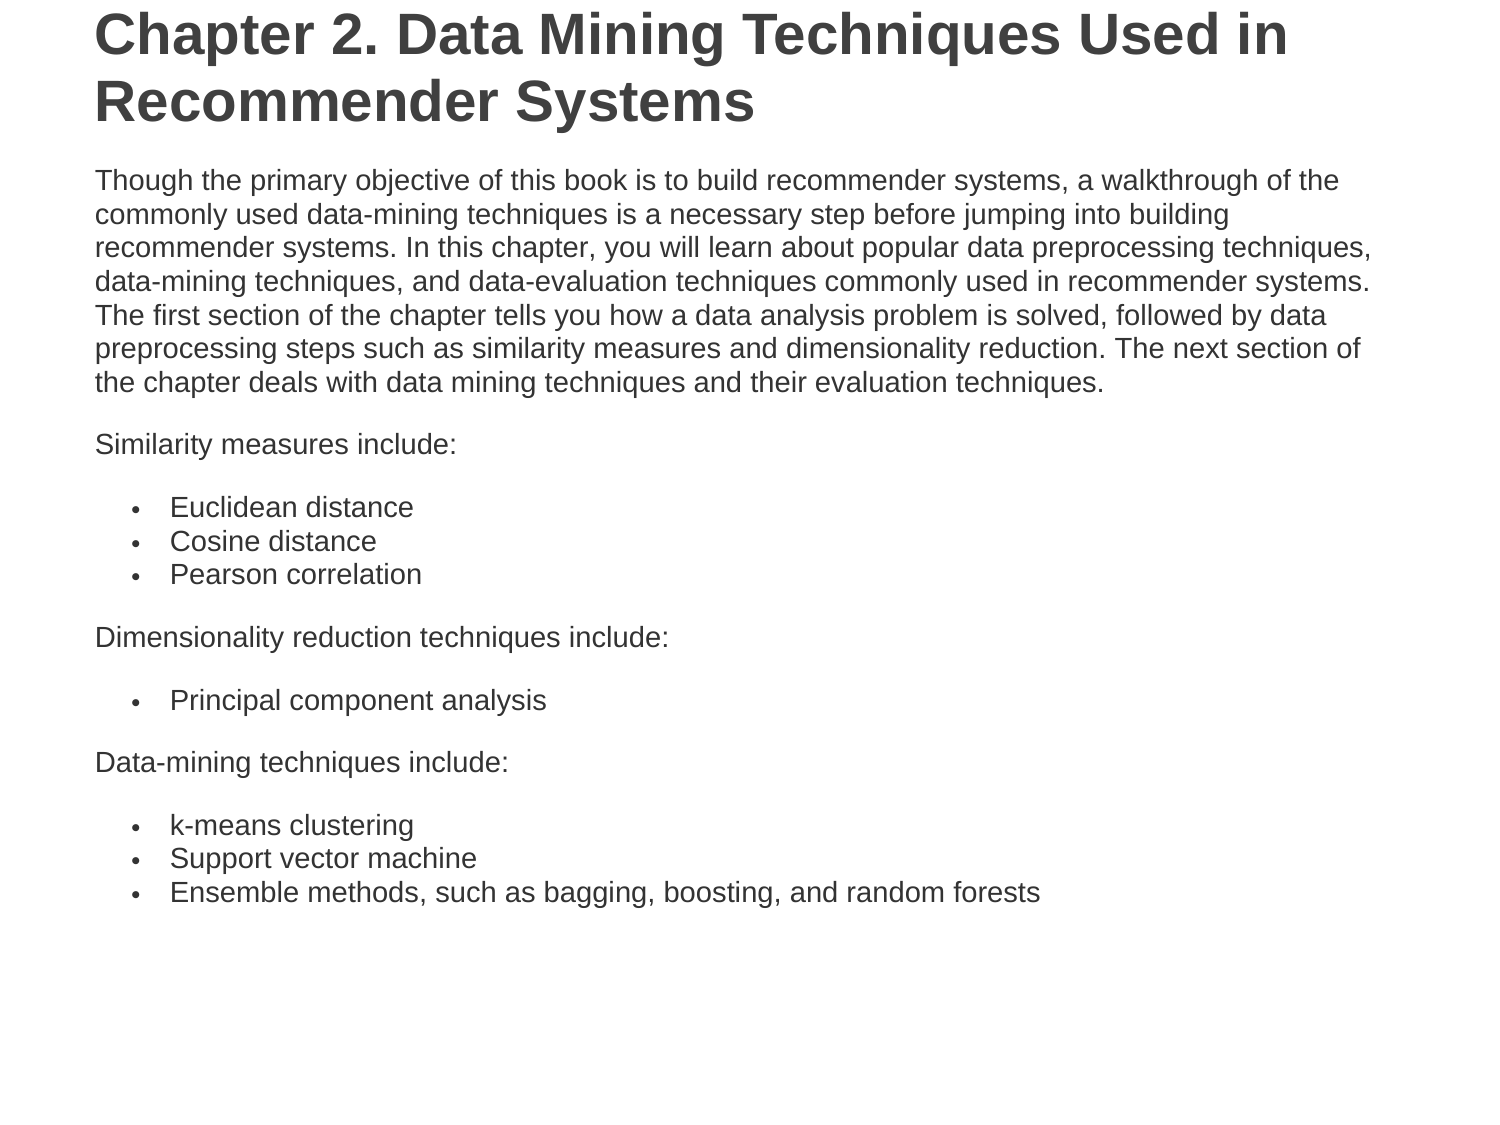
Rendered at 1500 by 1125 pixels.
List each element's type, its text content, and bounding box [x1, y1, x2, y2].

list Euclidean distance [132, 490, 1406, 523]
list k-means clustering [132, 808, 1406, 841]
text Data-mining techniques include: [94, 745, 1406, 779]
list Pearson correlation [132, 557, 1406, 591]
text Chapter 2. Data Mining Techniques Used in Recommender Systems [94, 0, 1406, 134]
text Dimensionality reduction techniques include: [94, 620, 1406, 653]
text Similarity measures include: [94, 427, 1406, 461]
list Support vector machine [132, 841, 1406, 875]
list Ensemble methods, such as bagging, boosting, and random forests [132, 875, 1406, 908]
list Cosine distance [132, 523, 1406, 557]
list Principal component analysis [132, 682, 1406, 716]
text Though the primary objective of this book is to build recommender systems, a walkthrough of the commonly used data-mining techniques is a necessary step before jumping into building recommender systems. In this chapter, you will learn about popular data preprocessing techniques, data-mining techniques, and data-evaluation techniques commonly used in recommender systems. The first section of the chapter tells you how a data analysis problem is solved, followed by data preprocessing steps such as similarity measures and dimensionality reduction. The next section of the chapter deals with data mining techniques and their evaluation techniques. [94, 163, 1406, 398]
